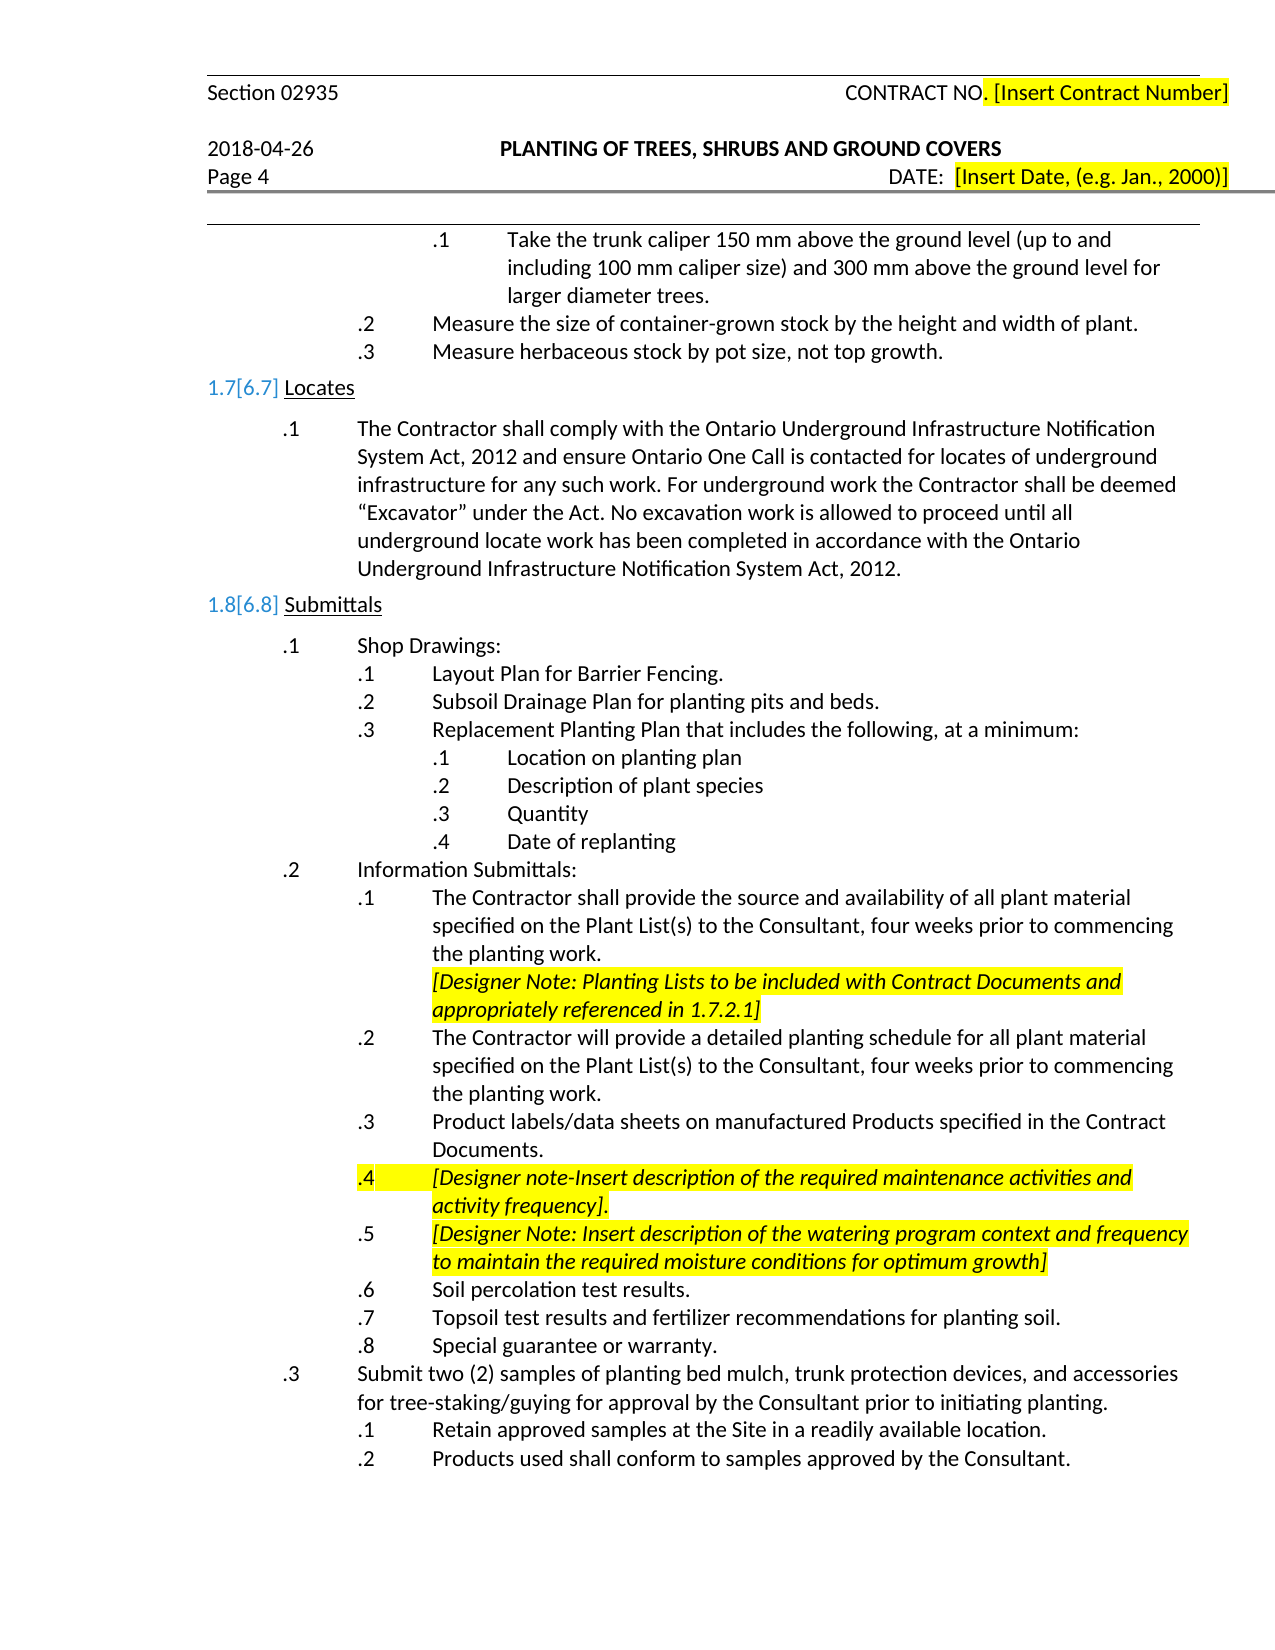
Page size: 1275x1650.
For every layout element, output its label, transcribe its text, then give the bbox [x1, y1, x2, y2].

subtitle The Contractor shall comply with the Ontario Underground Infrastructure Notification System Act, 2012 and ensure Ontario One Call is contacted for locates of underground infrastructure for any such work. For underground work the Contractor shall be deemed “Excavator” under the Act. No excavation work is allowed to proceed until all underground locate work has been completed in accordance with the Ontario Underground Infrastructure Notification System Act, 2012. [282, 414, 1200, 582]
subtitle Submittals [207, 591, 1200, 618]
subtitle Information Submittals: [282, 855, 1200, 883]
subtitle Product labels/data sheets on manufactured Products specified in the Contract Documents. [357, 1107, 1200, 1163]
subtitle Locates [207, 373, 1200, 402]
subtitle Quantity [432, 799, 1200, 827]
subtitle Take the trunk caliper 150 mm above the ground level (up to and including 100 mm caliper size) and 300 mm above the ground level for larger diameter trees. [432, 225, 1200, 309]
subtitle Soil percolation test results. [357, 1276, 1200, 1303]
subtitle Description of plant species [432, 771, 1200, 799]
subtitle Shop Drawings: [282, 631, 1200, 659]
subtitle Subsoil Drainage Plan for planting pits and beds. [357, 687, 1200, 715]
subtitle Retain approved samples at the Site in a readily available location. [357, 1416, 1200, 1444]
subtitle Topsoil test results and fertilizer recommendations for planting soil. [357, 1303, 1200, 1332]
subtitle Measure herbaceous stock by pot size, not top growth. [357, 337, 1200, 365]
subtitle Special guarantee or warranty. [357, 1332, 1200, 1359]
subtitle [Designer note-Insert description of the required maintenance activities and activity frequency]. [357, 1163, 1200, 1219]
subtitle Date of replanting [432, 827, 1200, 855]
subtitle Products used shall conform to samples approved by the Consultant. [357, 1444, 1200, 1472]
subtitle The Contractor shall provide the source and availability of all plant material specified on the Plant List(s) to the Consultant, four weeks prior to commencing the planting work. [357, 883, 1200, 967]
subtitle Replacement Planting Plan that includes the following, at a minimum: [357, 715, 1200, 743]
subtitle Submit two (2) samples of planting bed mulch, trunk protection devices, and accessories for tree-staking/guying for approval by the Consultant prior to initiating planting. [282, 1359, 1200, 1416]
subtitle [Designer Note: Insert description of the watering program context and frequency to maintain the required moisture conditions for optimum growth] [357, 1219, 1200, 1276]
subtitle Measure the size of container-grown stock by the height and width of plant. [357, 309, 1200, 337]
subtitle Location on planting plan [432, 743, 1200, 771]
subtitle Layout Plan for Barrier Fencing. [357, 659, 1200, 687]
subtitle [Designer Note: Planting Lists to be included with Contract Documents and appropriately referenced in 1.7.2.1] [761, 967, 1200, 1023]
subtitle The Contractor will provide a detailed planting schedule for all plant material specified on the Plant List(s) to the Consultant, four weeks prior to commencing the planting work. [357, 1023, 1200, 1107]
